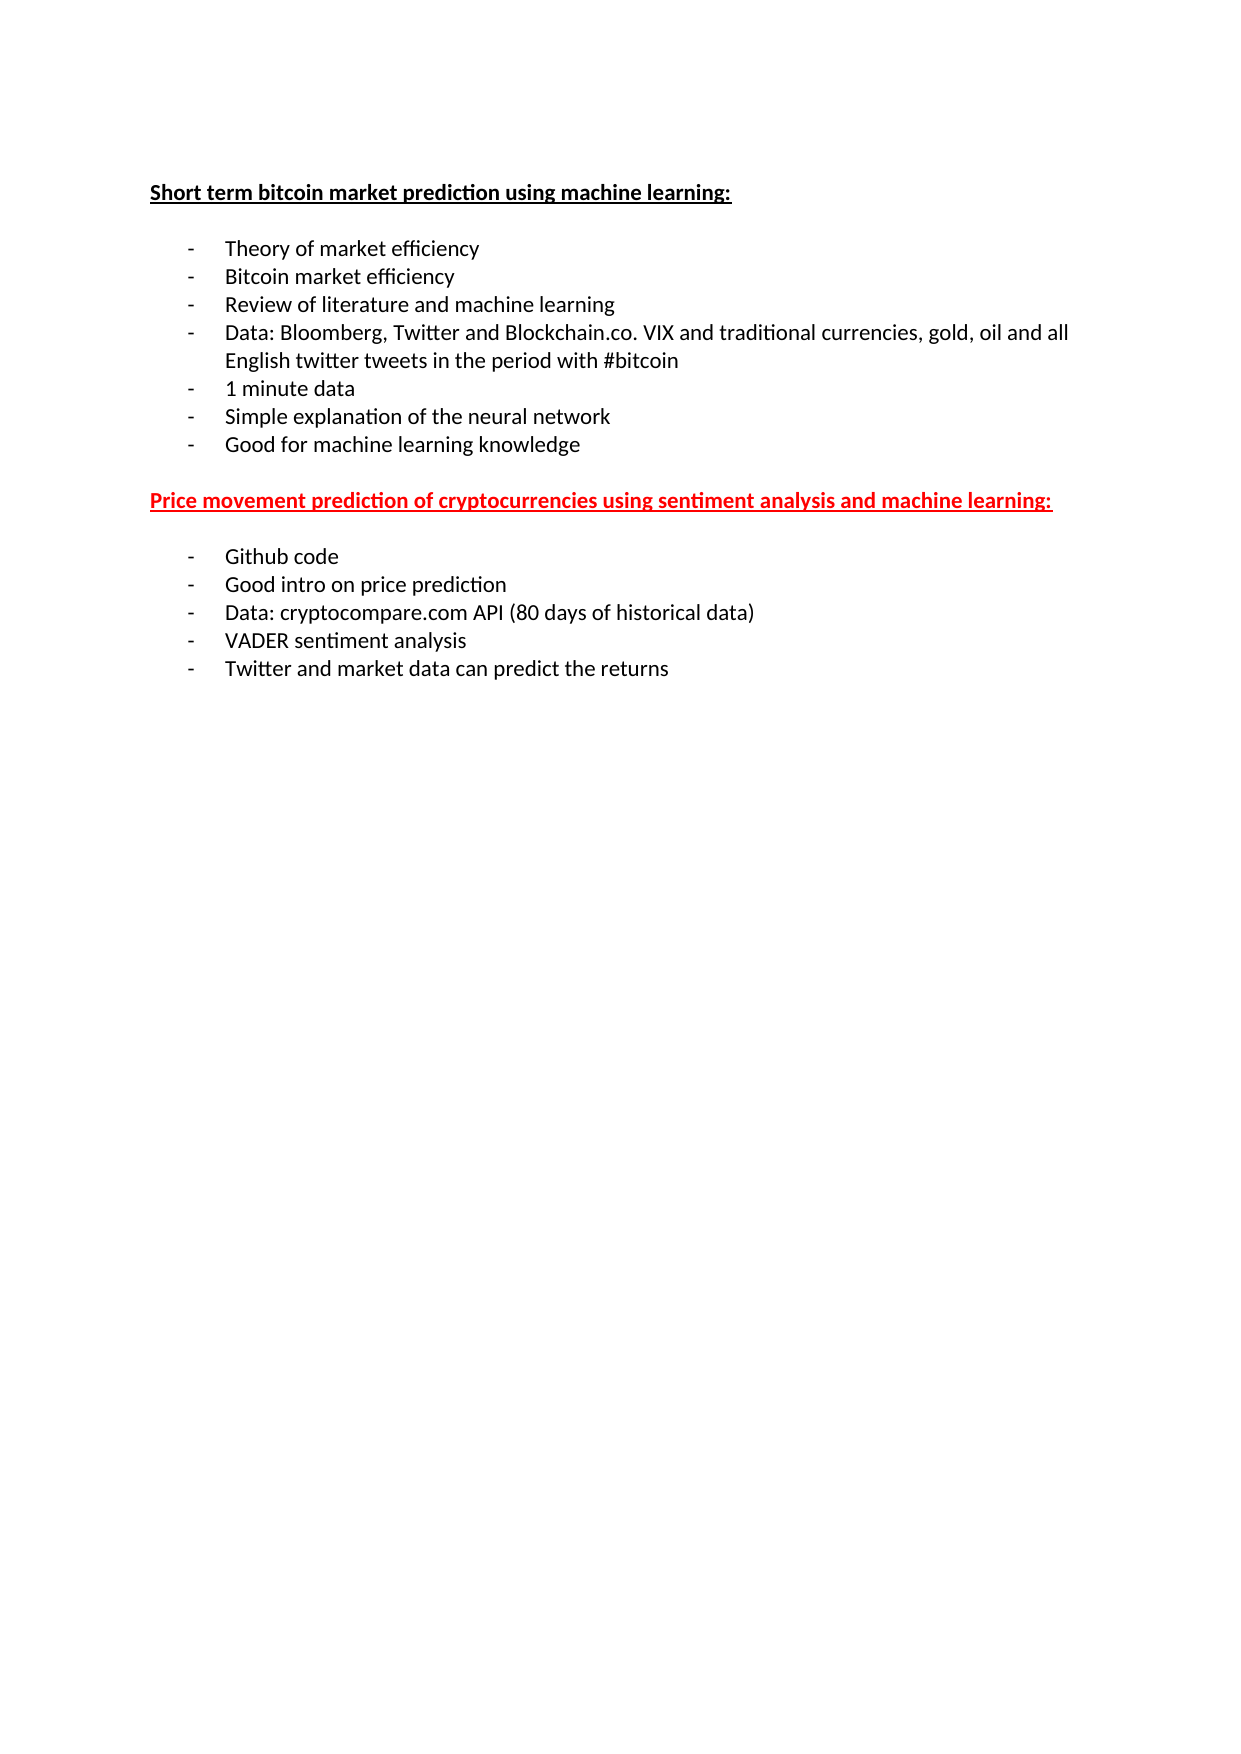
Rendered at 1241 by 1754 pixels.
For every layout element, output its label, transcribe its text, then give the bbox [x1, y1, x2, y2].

list 1 minute data [187, 374, 1090, 402]
list Good for machine learning knowledge [187, 430, 1090, 458]
list Data: cryptocompare.com API (80 days of historical data) [187, 598, 1090, 626]
list Bitcoin market efficiency [187, 262, 1090, 290]
list Twitter and market data can predict the returns [187, 654, 1090, 682]
list Data: Bloomberg, Twitter and Blockchain.co. VIX and traditional currencies, gold, oil and all English twitter tweets in the period with #bitcoin [187, 318, 1090, 374]
list Good intro on price prediction [187, 570, 1090, 598]
list VADER sentiment analysis [187, 626, 1090, 654]
list Github code [187, 542, 1090, 570]
text Short term bitcoin market prediction using machine learning: [150, 178, 1090, 206]
list Theory of market efficiency [187, 234, 1090, 262]
list Review of literature and machine learning [187, 290, 1090, 318]
text Price movement prediction of cryptocurrencies using sentiment analysis and machine learning: [150, 486, 1090, 514]
list Simple explanation of the neural network [187, 402, 1090, 430]
